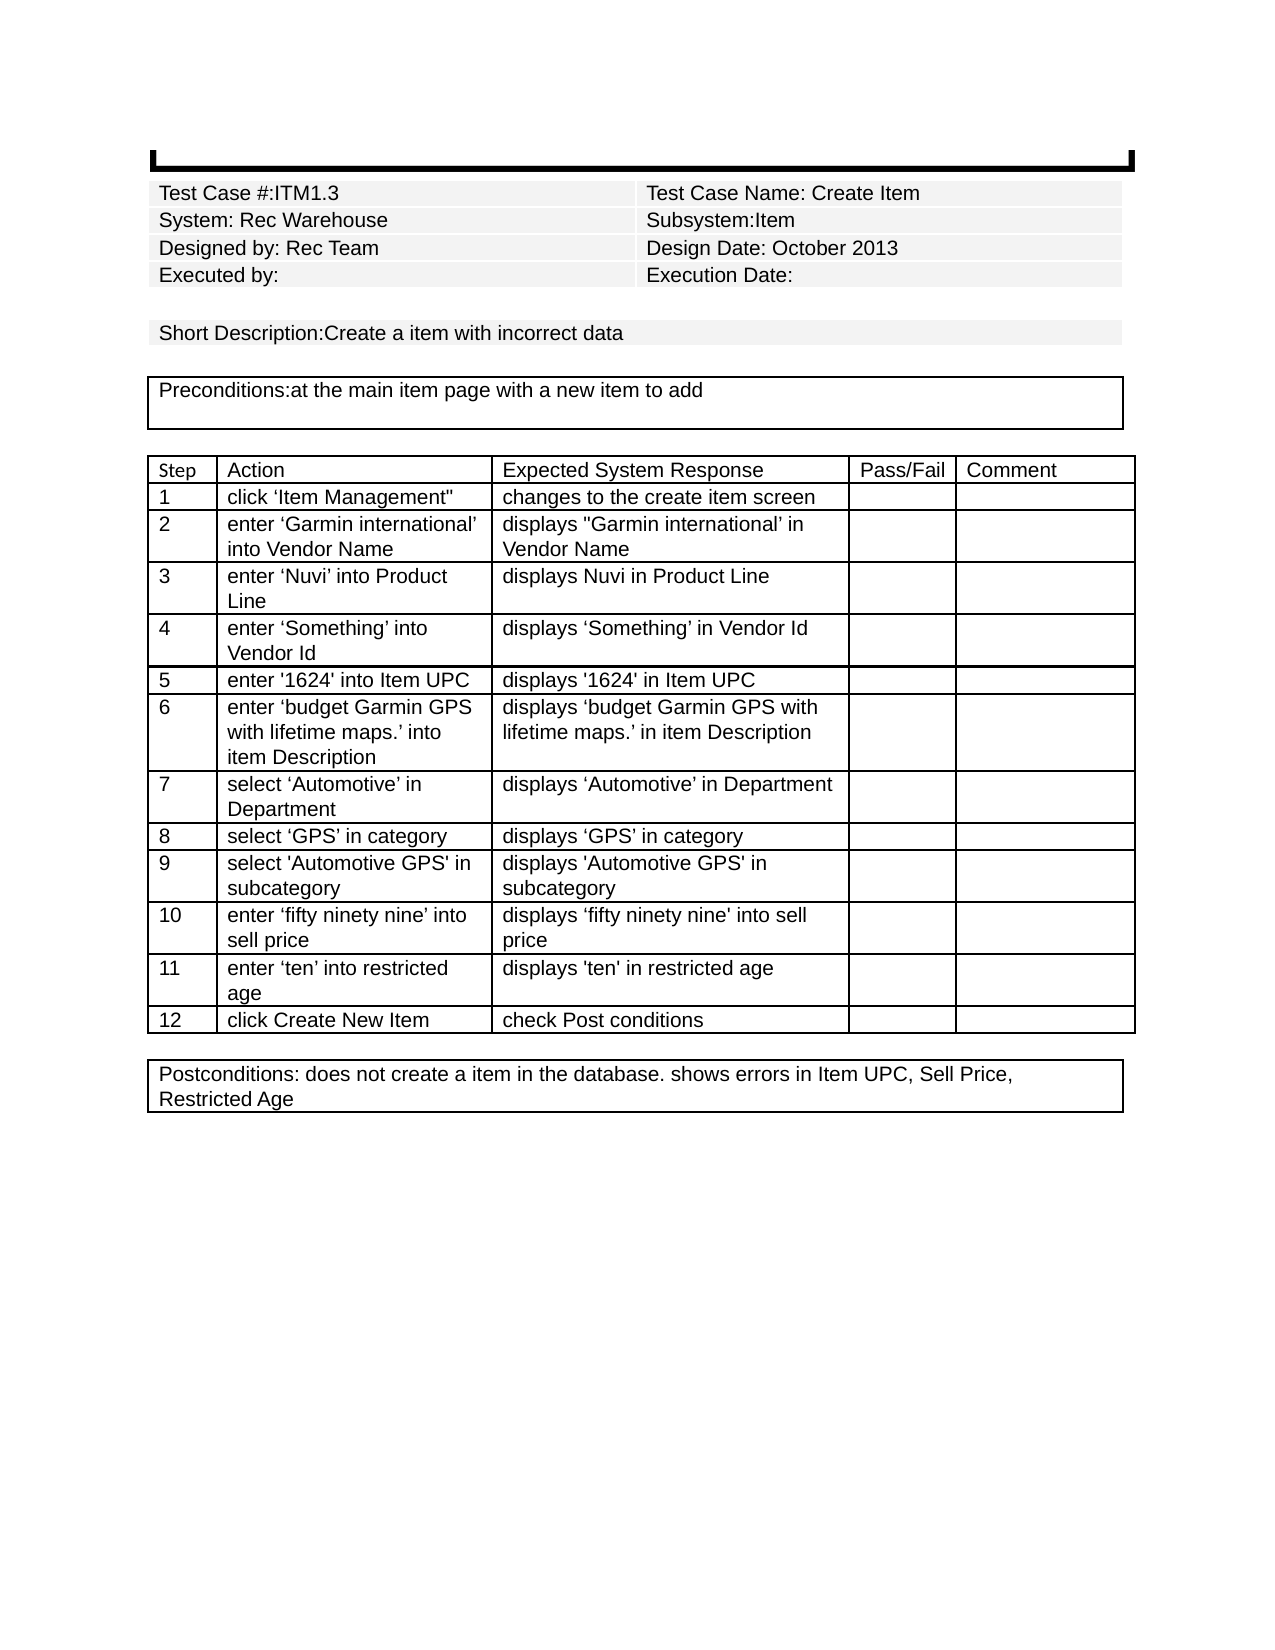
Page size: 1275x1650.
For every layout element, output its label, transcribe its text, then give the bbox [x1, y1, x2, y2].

table_header Action [218, 457, 491, 482]
table_cell displays ‘budget Garmin GPS with lifetime maps.’ in item Description [493, 695, 848, 769]
table_header Postconditions: does not create a item in the database. shows errors in Item UPC, Sell Price, Restricted Age [149, 1061, 1122, 1111]
table_header Comment [957, 457, 1134, 482]
table_header Pass/Fail [850, 457, 955, 482]
table_cell [957, 484, 1134, 509]
table_cell Designed by: Rec Team [149, 235, 635, 260]
table_cell [957, 824, 1134, 849]
table_cell displays "Garmin international’ in Vendor Name [493, 511, 848, 561]
table_header Test Case Name: Create Item [637, 181, 1122, 206]
table_header Expected System Response [493, 457, 848, 482]
table_cell [850, 1007, 955, 1032]
table_cell displays ‘fifty ninety nine' into sell price [493, 903, 848, 953]
table_cell 12 [149, 1007, 216, 1032]
table_cell Executed by: [149, 262, 635, 287]
table_cell 11 [149, 955, 216, 1005]
table_cell 6 [149, 695, 216, 769]
table_cell displays ‘Something’ in Vendor Id [493, 615, 848, 665]
table_header Step [149, 457, 216, 482]
table_cell [850, 824, 955, 849]
table_cell [850, 563, 955, 613]
table_cell [957, 563, 1134, 613]
table_cell displays Nuvi in Product Line [493, 563, 848, 613]
table_cell enter ‘Something’ into Vendor Id [218, 615, 491, 665]
table_cell 1 [149, 484, 216, 509]
table_cell [957, 1007, 1134, 1032]
table_cell [850, 668, 955, 692]
table_cell select ‘GPS’ in category [218, 824, 491, 849]
table_cell Subsystem:Item [637, 208, 1122, 233]
table_header Test Case #:ITM1.3 [149, 181, 635, 206]
table_cell [850, 484, 955, 509]
table_cell 9 [149, 851, 216, 901]
table_cell [850, 955, 955, 1005]
table_cell enter ‘budget Garmin GPS with lifetime maps.’ into item Description [218, 695, 491, 769]
table_cell click ‘Item Management" [218, 484, 491, 509]
table_cell [850, 851, 955, 901]
table_cell [957, 511, 1134, 561]
table_cell enter ‘fifty ninety nine’ into sell price [218, 903, 491, 953]
table_cell select 'Automotive GPS' in subcategory [218, 851, 491, 901]
table_cell displays ‘Automotive’ in Department [493, 772, 848, 822]
table_cell check Post conditions [493, 1007, 848, 1032]
table_cell [850, 903, 955, 953]
table_cell 8 [149, 824, 216, 849]
table_header Short Description:Create a item with incorrect data [149, 320, 1122, 345]
table_cell System: Rec Warehouse [149, 208, 635, 233]
table_header Preconditions:at the main item page with a new item to add [149, 378, 1122, 428]
table_cell [957, 695, 1134, 769]
table_cell [850, 772, 955, 822]
table_cell displays ‘GPS’ in category [493, 824, 848, 849]
table_cell 2 [149, 511, 216, 561]
table_cell 5 [149, 668, 216, 692]
table_cell [957, 851, 1134, 901]
table_cell [957, 955, 1134, 1005]
table_cell enter ‘ten’ into restricted age [218, 955, 491, 1005]
table_cell displays '1624' in Item UPC [493, 668, 848, 692]
table_cell [957, 772, 1134, 822]
table_cell enter ‘Nuvi’ into Product Line [218, 563, 491, 613]
table_cell [850, 695, 955, 769]
table_cell displays 'ten' in restricted age [493, 955, 848, 1005]
table_cell select ‘Automotive’ in Department [218, 772, 491, 822]
table_cell [850, 615, 955, 665]
table_cell 4 [149, 615, 216, 665]
table_cell Design Date: October 2013 [637, 235, 1122, 260]
table_cell [957, 615, 1134, 665]
table_cell 3 [149, 563, 216, 613]
table_cell 7 [149, 772, 216, 822]
table_cell enter ‘Garmin international’ into Vendor Name [218, 511, 491, 561]
table_cell click Create New Item [218, 1007, 491, 1032]
table_cell 10 [149, 903, 216, 953]
table_cell [957, 668, 1134, 692]
table_cell Execution Date: [637, 262, 1122, 287]
table_cell enter '1624' into Item UPC [218, 668, 491, 692]
table_cell displays 'Automotive GPS' in subcategory [493, 851, 848, 901]
table_cell [850, 511, 955, 561]
table_cell changes to the create item screen [493, 484, 848, 509]
table_cell [957, 903, 1134, 953]
